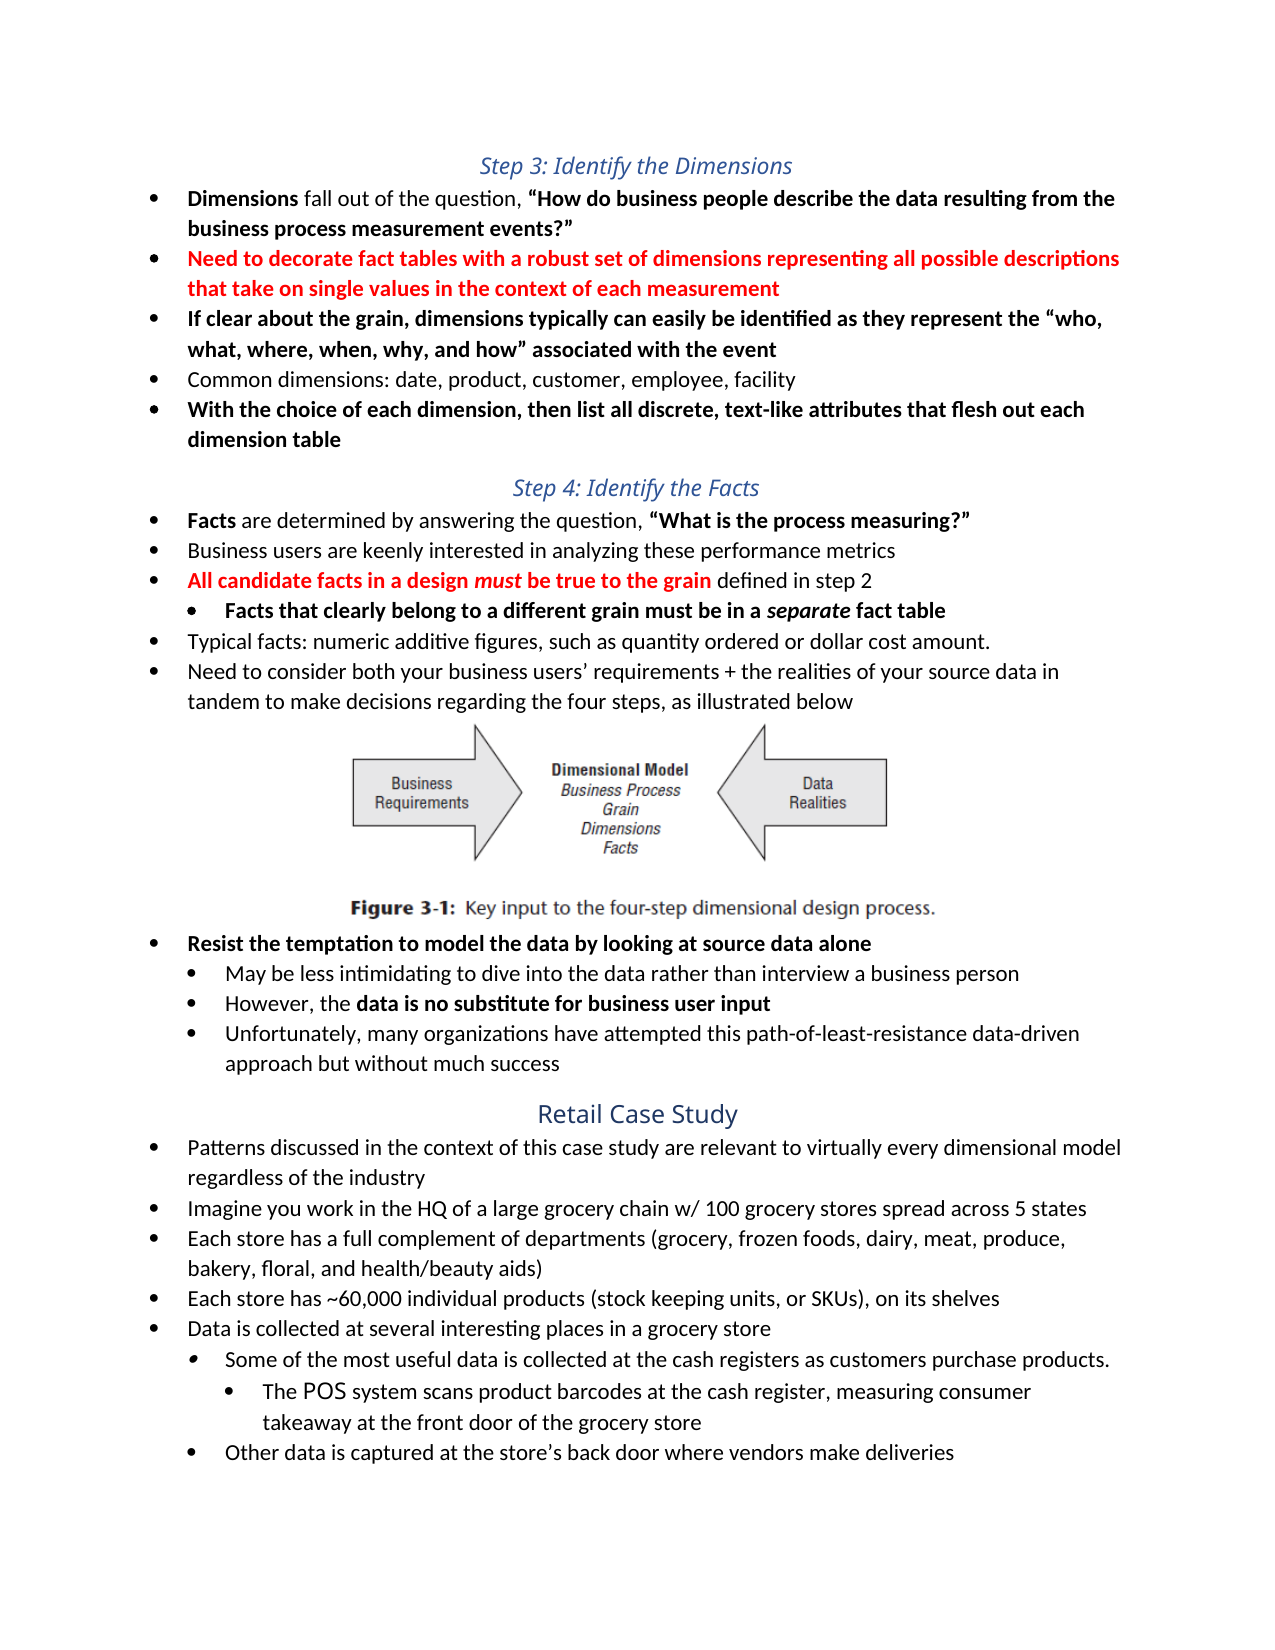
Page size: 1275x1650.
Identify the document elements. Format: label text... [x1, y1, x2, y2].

list Resist the temptation to model the data by looking at source data alone [150, 929, 1125, 957]
picture [336, 717, 939, 927]
list Each store has a full complement of departments (grocery, frozen foods, dairy, meat, produce, bakery, floral, and health/beauty aids) [150, 1224, 1125, 1282]
list All candidate facts in a design must be true to the grain defined in step 2 [150, 566, 1125, 594]
list However, the data is no substitute for business user input [187, 989, 1125, 1017]
list If clear about the grain, dimensions typically can easily be identified as they represent the “who, what, where, when, why, and how” associated with the event [150, 304, 1125, 363]
list Need to decorate fact tables with a robust set of dimensions representing all possible descriptions that take on single values in the context of each measurement [150, 244, 1125, 302]
list Business users are keenly interested in analyzing these performance metrics [150, 536, 1125, 564]
list Some of the most useful data is collected at the cash registers as customers purchase products. [187, 1345, 1125, 1373]
list Each store has ~60,000 individual products (stock keeping units, or SKUs), on its shelves [150, 1284, 1125, 1312]
list May be less intimidating to dive into the data rather than interview a business person [187, 959, 1125, 987]
list Need to consider both your business users’ requirements + the realities of your source data in tandem to make decisions regarding the four steps, as illustrated below [150, 657, 1125, 715]
list Typical facts: numeric additive figures, such as quantity ordered or dollar cost amount. [150, 627, 1125, 655]
list Common dimensions: date, product, customer, employee, facility [150, 365, 1125, 393]
subtitle Step 3: Identify the Dimensions [150, 150, 1125, 181]
list Dimensions fall out of the question, “How do business people describe the data resulting from the business process measurement events?” [150, 184, 1125, 242]
list Data is collected at several interesting places in a grocery store [150, 1314, 1125, 1342]
list Unfortunately, many organizations have attempted this path-of-least-resistance data-driven approach but without much success [187, 1019, 1125, 1078]
list Facts are determined by answering the question, “What is the process measuring?” [150, 506, 1125, 534]
list Patterns discussed in the context of this case study are relevant to virtually every dimensional model regardless of the industry [150, 1133, 1125, 1191]
subtitle Step 4: Identify the Facts [150, 472, 1125, 503]
subtitle Retail Case Study [150, 1096, 1125, 1131]
list Facts that clearly belong to a different grain must be in a separate fact table [187, 597, 1125, 625]
list The POS system scans product barcodes at the cash register, measuring consumer takeaway at the front door of the grocery store [225, 1375, 1125, 1436]
list With the choice of each dimension, then list all discrete, text-like attributes that flesh out each dimension table [150, 395, 1125, 453]
list Other data is captured at the store’s back door where vendors make deliveries [187, 1438, 1125, 1467]
list Imagine you work in the HQ of a large grocery chain w/ 100 grocery stores spread across 5 states [150, 1194, 1125, 1222]
